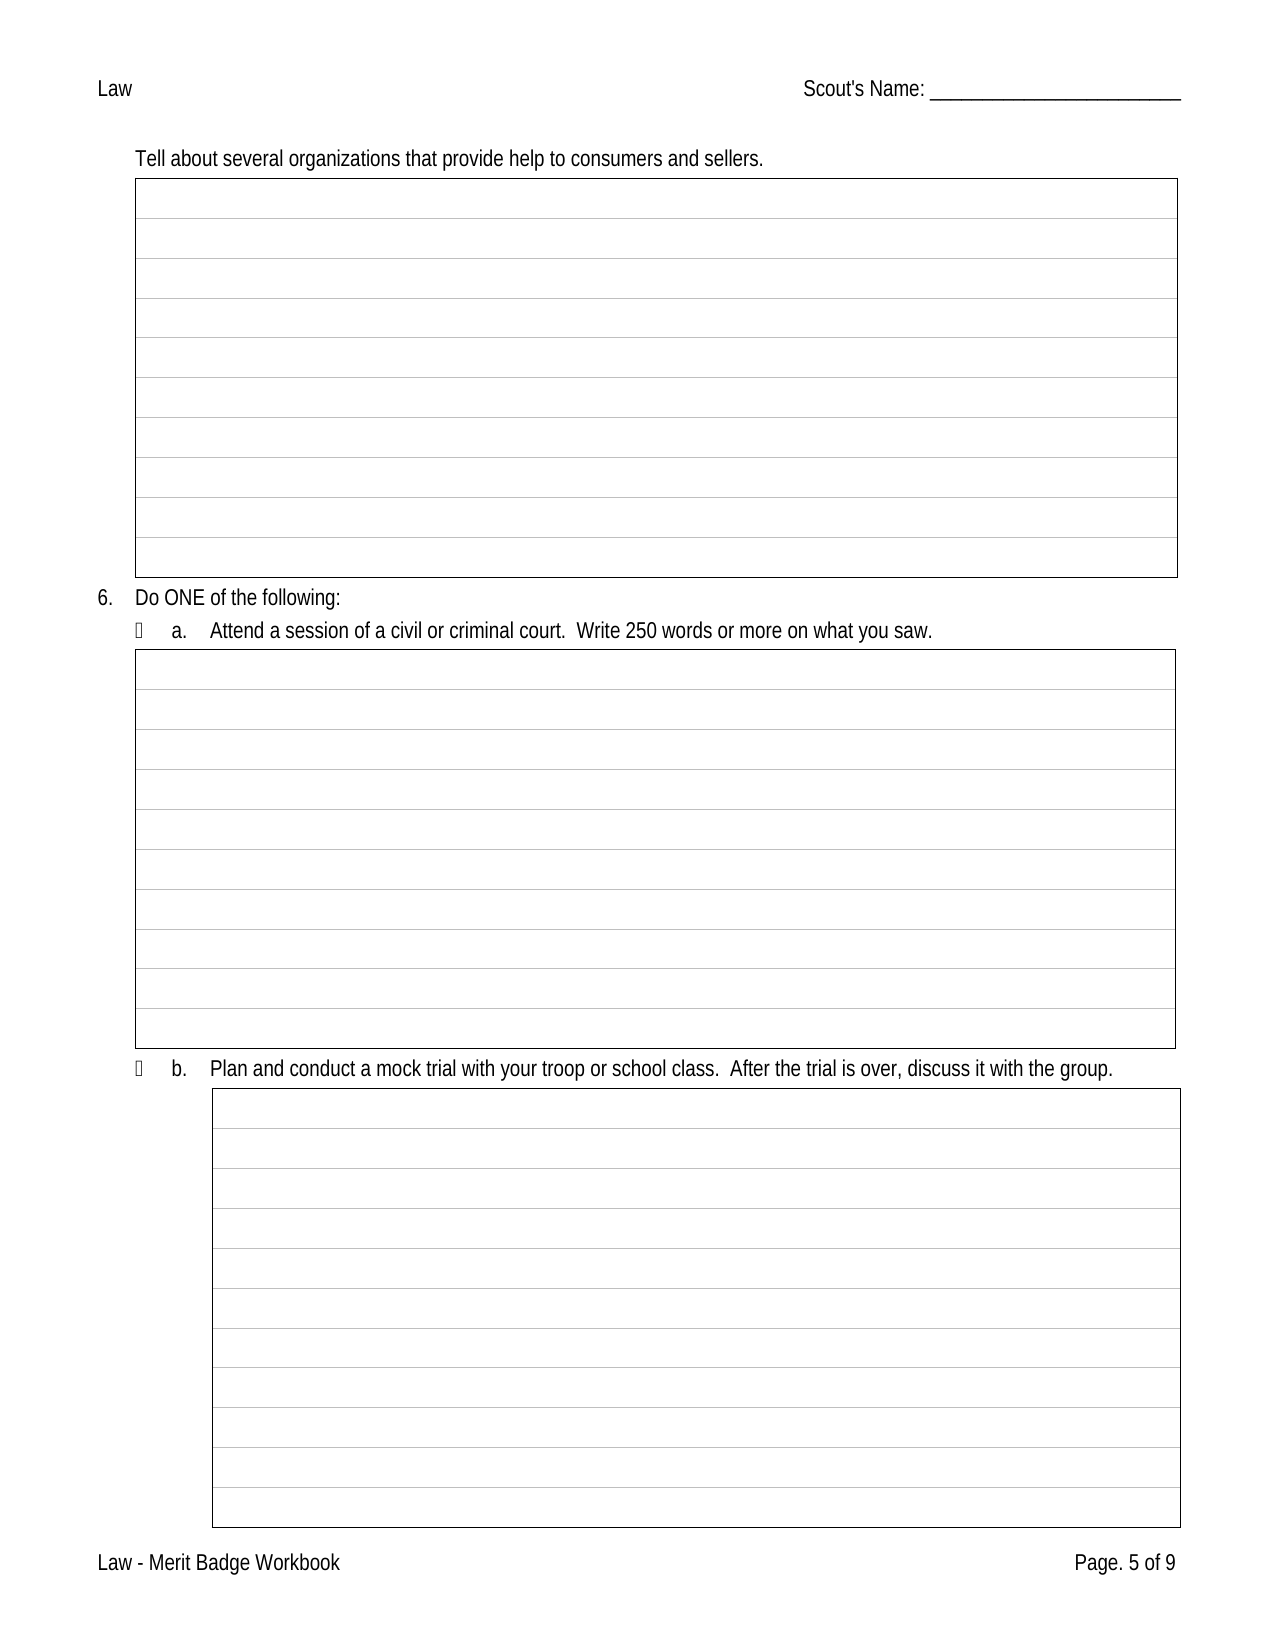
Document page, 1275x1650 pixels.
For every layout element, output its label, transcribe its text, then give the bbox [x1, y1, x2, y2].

table_cell [136, 730, 1175, 769]
table_cell [136, 378, 1177, 417]
table_cell [213, 1368, 1180, 1407]
table_cell [213, 1488, 1180, 1527]
table_cell [136, 498, 1177, 537]
table_cell [136, 299, 1177, 337]
table_cell [213, 1448, 1180, 1487]
table_cell [213, 1169, 1180, 1208]
table_cell [213, 1249, 1180, 1287]
table_cell [136, 969, 1175, 1008]
table_cell [136, 850, 1175, 888]
table_header [213, 1089, 1180, 1128]
table_cell [136, 810, 1175, 849]
text a. Attend a session of a civil or criminal court. Write 250 words or more on what you saw. [135, 617, 1177, 643]
table_cell [136, 338, 1177, 377]
table_cell [136, 1009, 1175, 1048]
table_cell [136, 458, 1177, 497]
table_cell [213, 1329, 1180, 1367]
table_cell [136, 219, 1177, 257]
table_cell [136, 418, 1177, 457]
text 6. Do ONE of the following: [97, 584, 1177, 610]
table_cell [213, 1289, 1180, 1327]
table_header [136, 650, 1175, 689]
table_cell [213, 1209, 1180, 1248]
table_cell [213, 1408, 1180, 1447]
table_cell [136, 538, 1177, 577]
table_cell [136, 770, 1175, 809]
table_cell [136, 890, 1175, 928]
text b. Plan and conduct a mock trial with your troop or school class. After the trial is over, discuss it with the group. [135, 1055, 1177, 1082]
table_cell [136, 690, 1175, 729]
table_cell [213, 1129, 1180, 1168]
text Tell about several organizations that provide help to consumers and sellers. [135, 145, 1177, 171]
table_cell [136, 930, 1175, 968]
table_header [136, 179, 1177, 218]
table_cell [136, 259, 1177, 297]
